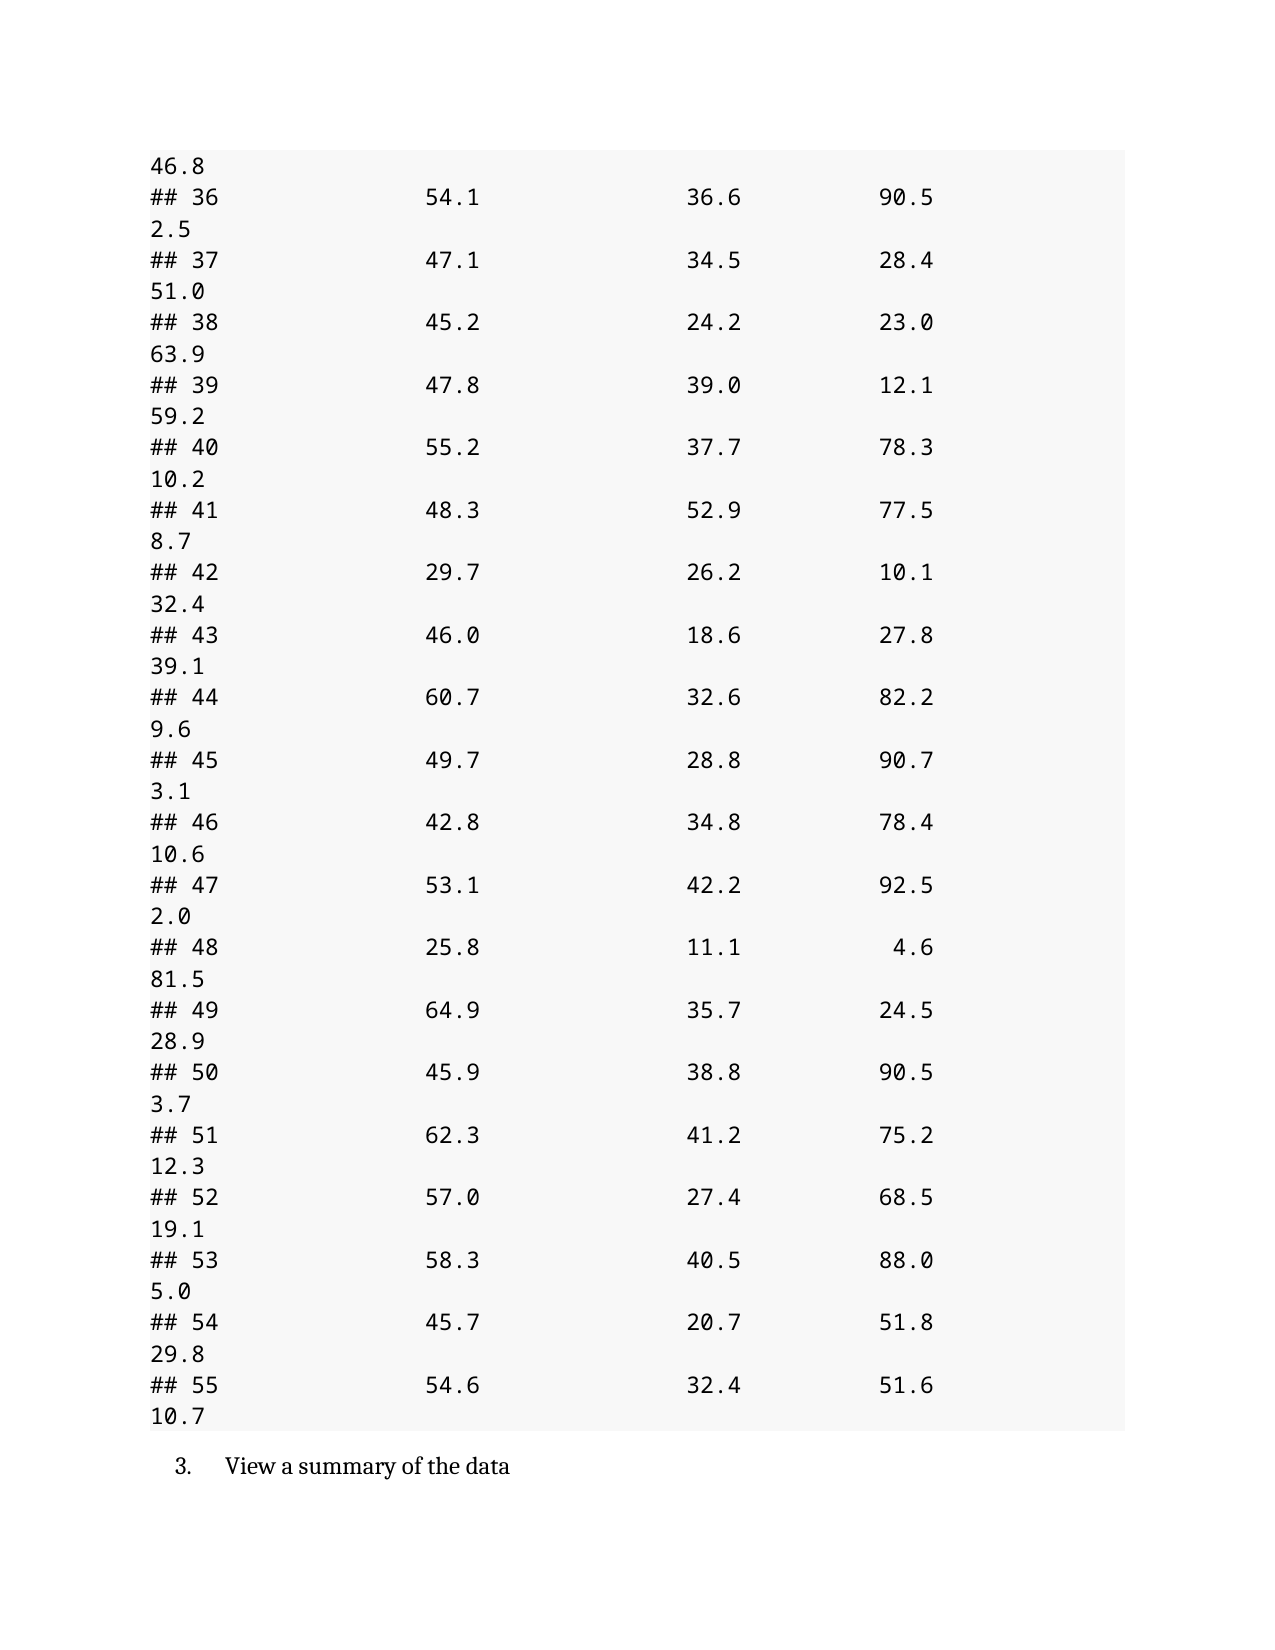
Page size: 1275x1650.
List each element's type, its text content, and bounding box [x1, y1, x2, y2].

list View a summary of the data [175, 1452, 1125, 1481]
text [150, 150, 1125, 1431]
